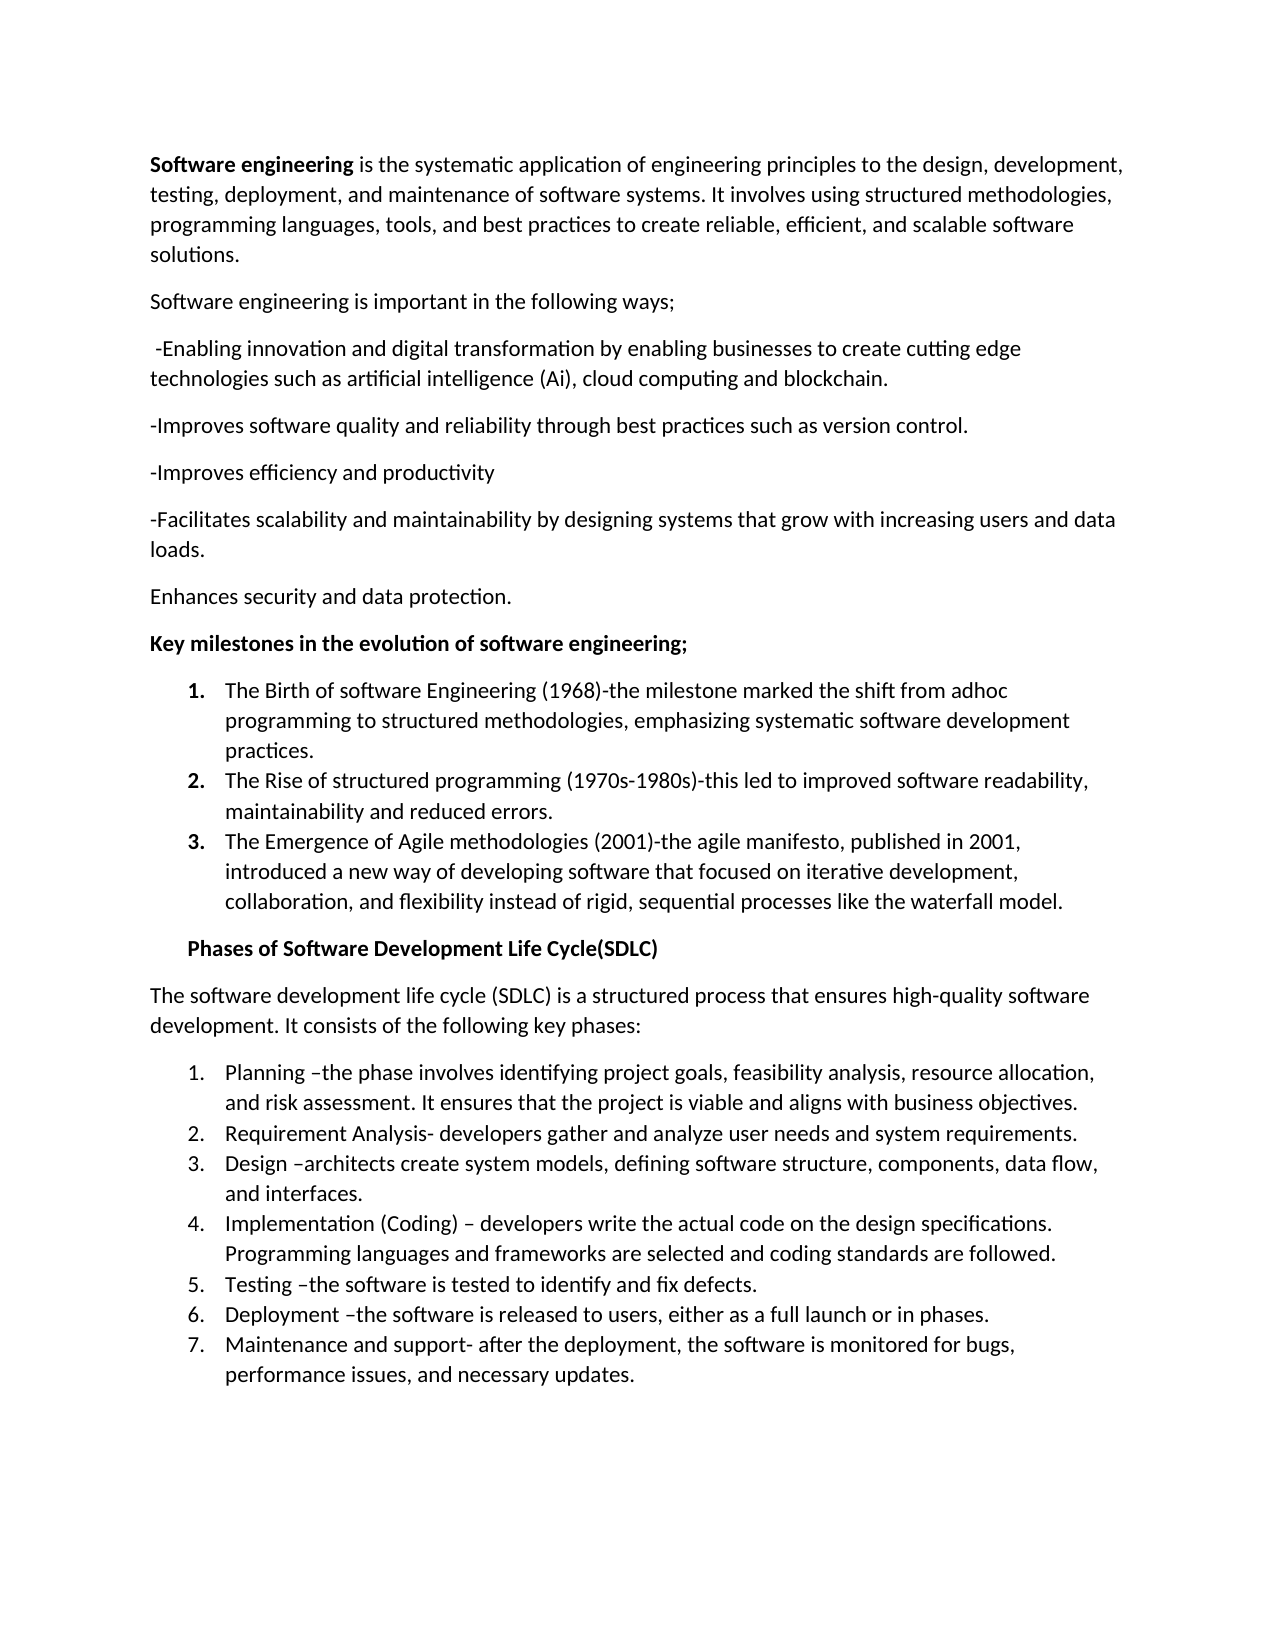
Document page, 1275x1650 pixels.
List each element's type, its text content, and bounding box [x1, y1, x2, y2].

text -Facilitates scalability and maintainability by designing systems that grow with increasing users and data loads. [150, 505, 1125, 563]
text Enhances security and data protection. [150, 582, 1125, 610]
list Implementation (Coding) – developers write the actual code on the design specifications. Programming languages and frameworks are selected and coding standards are followed. [187, 1209, 1125, 1268]
text Software engineering is the systematic application of engineering principles to the design, development, testing, deployment, and maintenance of software systems. It involves using structured methodologies, programming languages, tools, and best practices to create reliable, efficient, and scalable software solutions. [150, 150, 1125, 269]
text -Improves software quality and reliability through best practices such as version control. [150, 411, 1125, 439]
list Requirement Analysis- developers gather and analyze user needs and system requirements. [187, 1119, 1125, 1147]
list Testing –the software is tested to identify and fix defects. [187, 1270, 1125, 1298]
text -Enabling innovation and digital transformation by enabling businesses to create cutting edge technologies such as artificial intelligence (Ai), cloud computing and blockchain. [150, 334, 1125, 393]
text Phases of Software Development Life Cycle(SDLC) [187, 934, 1125, 962]
list Maintenance and support- after the deployment, the software is monitored for bugs, performance issues, and necessary updates. [187, 1330, 1125, 1388]
text The software development life cycle (SDLC) is a structured process that ensures high-quality software development. It consists of the following key phases: [150, 981, 1125, 1039]
list The Emergence of Agile methodologies (2001)-the agile manifesto, published in 2001, introduced a new way of developing software that focused on iterative development, collaboration, and flexibility instead of rigid, sequential processes like the waterfall model. [187, 827, 1125, 916]
list Planning –the phase involves identifying project goals, feasibility analysis, resource allocation, and risk assessment. It ensures that the project is viable and aligns with business objectives. [187, 1058, 1125, 1117]
text -Improves efficiency and productivity [150, 458, 1125, 486]
list Design –architects create system models, defining software structure, components, data flow, and interfaces. [187, 1149, 1125, 1207]
list Deployment –the software is released to users, either as a full launch or in phases. [187, 1300, 1125, 1328]
list The Birth of software Engineering (1968)-the milestone marked the shift from adhoc programming to structured methodologies, emphasizing systematic software development practices. [187, 676, 1125, 764]
text Software engineering is important in the following ways; [150, 287, 1125, 316]
list The Rise of structured programming (1970s-1980s)-this led to improved software readability, maintainability and reduced errors. [187, 767, 1125, 825]
text Key milestones in the evolution of software engineering; [150, 629, 1125, 657]
